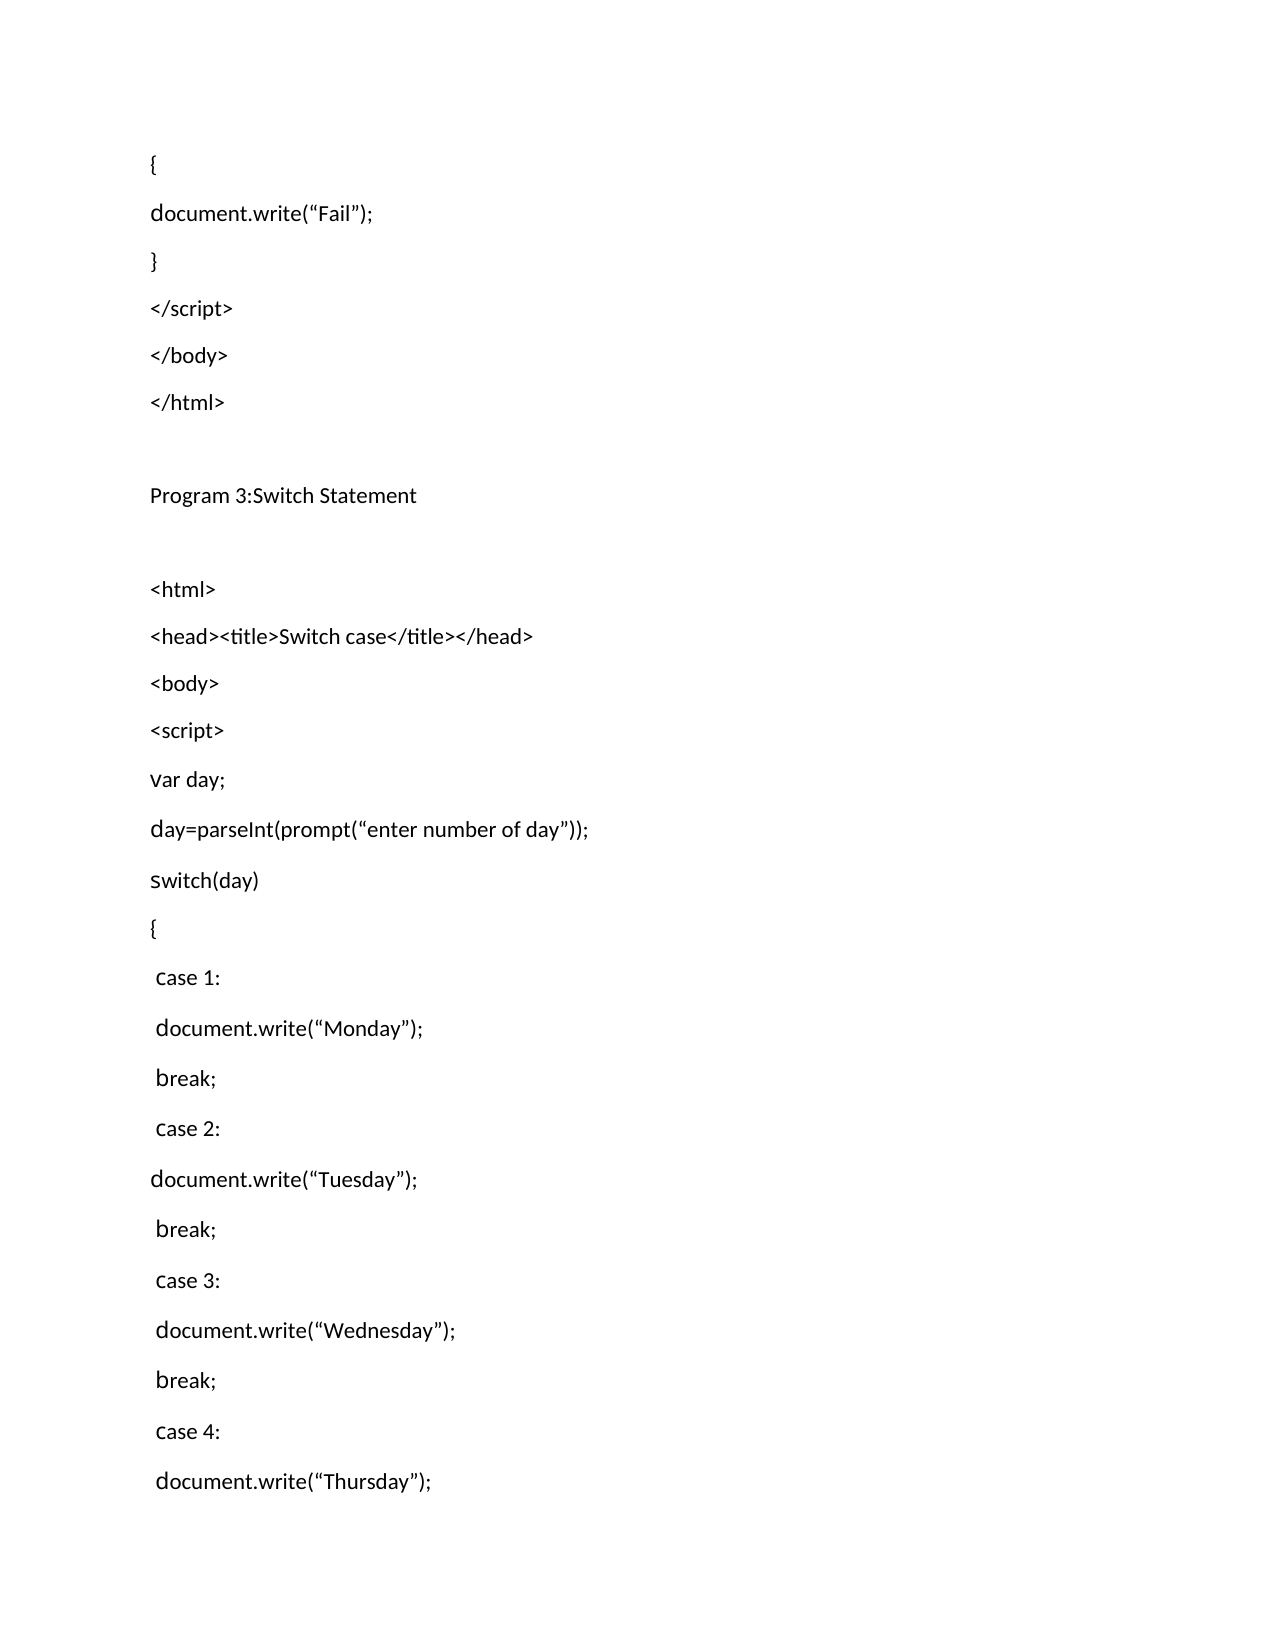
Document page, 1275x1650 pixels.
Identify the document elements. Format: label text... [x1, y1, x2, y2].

text case 4: [150, 1415, 1125, 1446]
text document.write(“Thursday”); [150, 1465, 1125, 1496]
text break; [150, 1213, 1125, 1244]
text </html> [150, 388, 1125, 416]
text break; [150, 1364, 1125, 1396]
text <body> [150, 669, 1125, 697]
text case 3: [150, 1263, 1125, 1295]
text case 2: [150, 1112, 1125, 1143]
text } [150, 247, 1125, 275]
text document.write(“Monday”); [150, 1011, 1125, 1043]
text { [150, 914, 1125, 942]
text </script> [150, 294, 1125, 322]
text document.write(“Fail”); [150, 197, 1125, 228]
text day=parseInt(prompt(“enter number of day”)); [150, 813, 1125, 844]
text <script> [150, 716, 1125, 744]
text document.write(“Wednesday”); [150, 1314, 1125, 1345]
text document.write(“Tuesday”); [150, 1163, 1125, 1194]
text break; [150, 1062, 1125, 1093]
text Program 3:Switch Statement [150, 482, 1125, 510]
text var day; [150, 763, 1125, 794]
text <html> [150, 575, 1125, 603]
text switch(day) [150, 864, 1125, 895]
text <head><title>Switch case</title></head> [150, 622, 1125, 650]
text { [150, 150, 1125, 178]
text </body> [150, 341, 1125, 369]
text case 1: [150, 961, 1125, 992]
